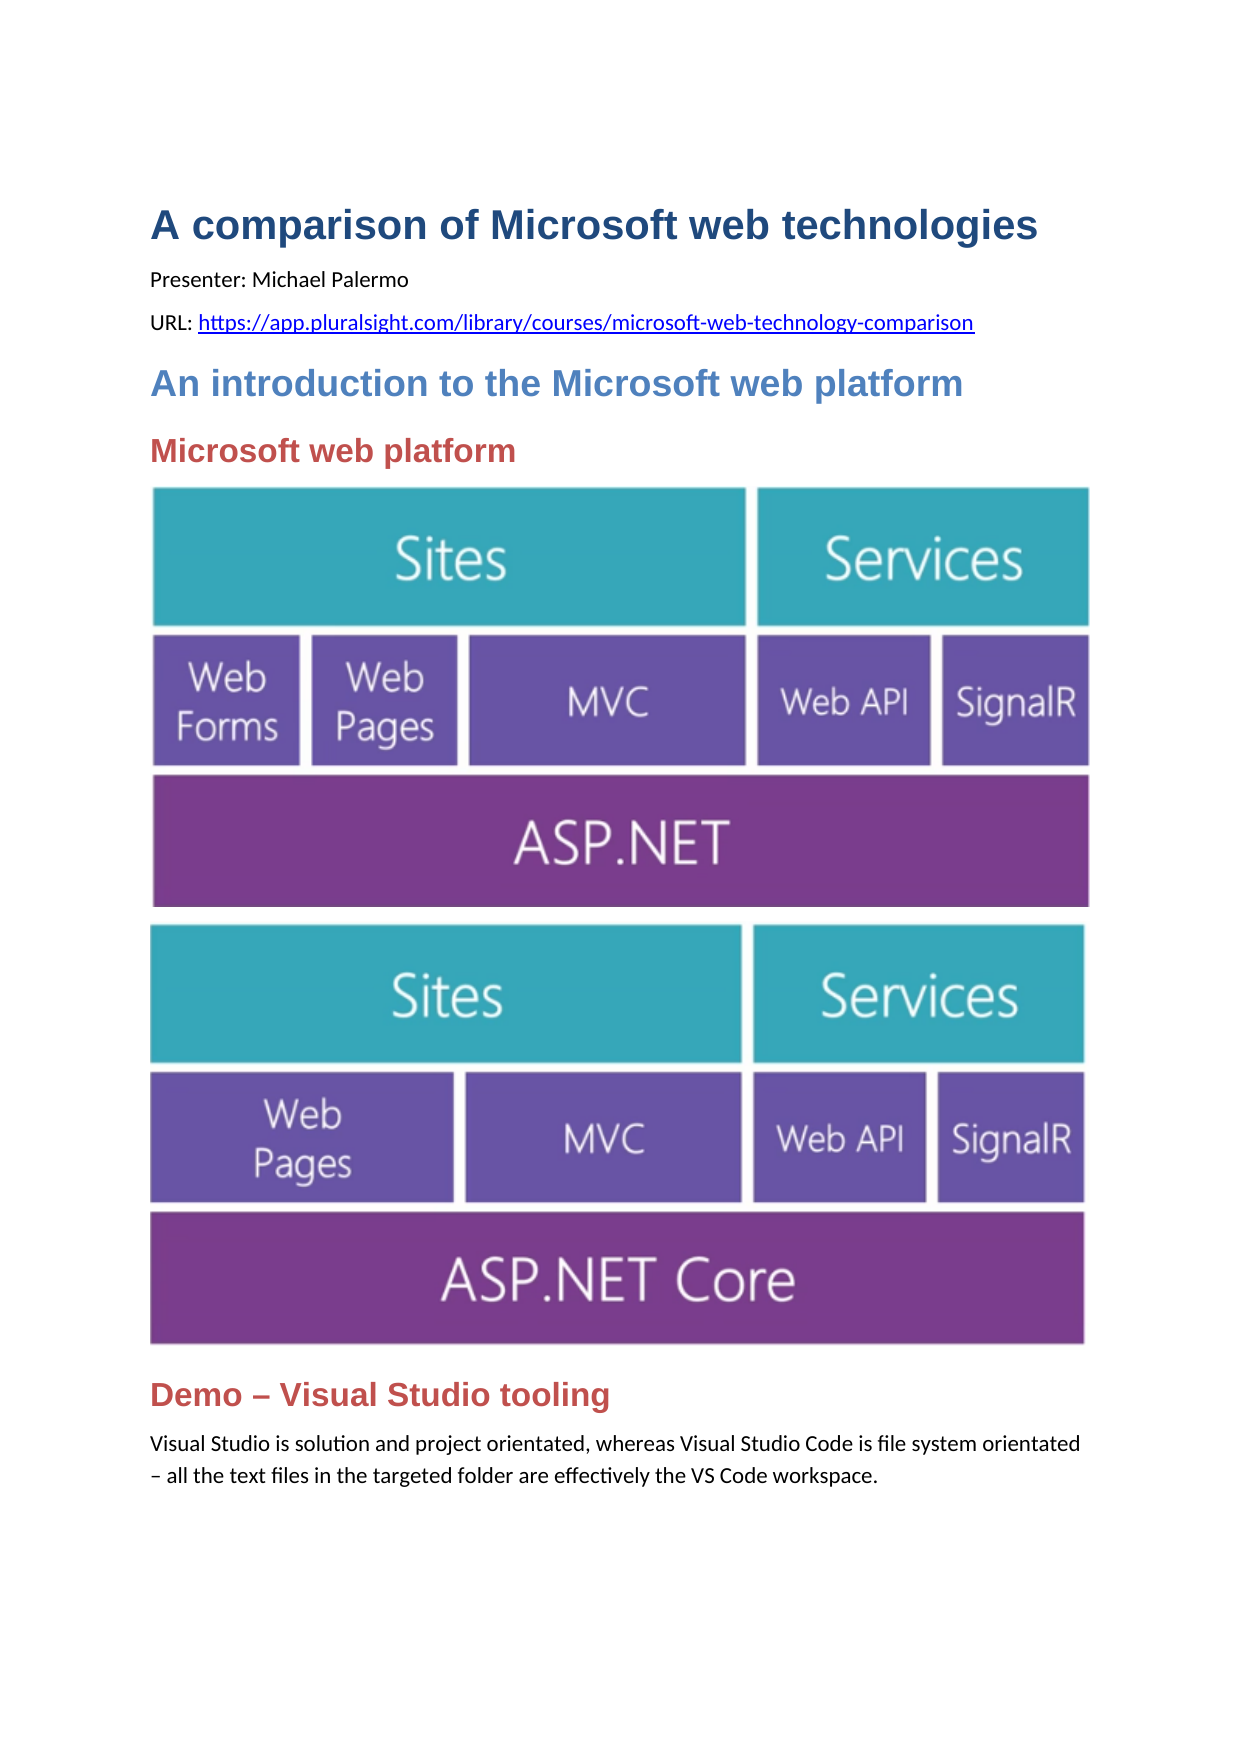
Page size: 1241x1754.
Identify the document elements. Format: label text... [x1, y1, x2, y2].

text URL: https://app.pluralsight.com/library/courses/microsoft-web-technology-comparison [150, 308, 1090, 336]
subtitle A comparison of Microsoft web technologies [150, 200, 1090, 248]
picture [150, 921, 1090, 1350]
text Visual Studio is solution and project orientated, whereas Visual Studio Code is file system orientated – all the text files in the targeted folder are effectively the VS Code workspace. [150, 1429, 1090, 1489]
text Presenter: Michael Palermo [150, 266, 1090, 293]
picture [150, 486, 1090, 907]
subtitle An introduction to the Microsoft web platform [150, 361, 1090, 404]
subtitle Microsoft web platform [150, 432, 1090, 470]
subtitle Demo – Visual Studio tooling [150, 1374, 1090, 1413]
